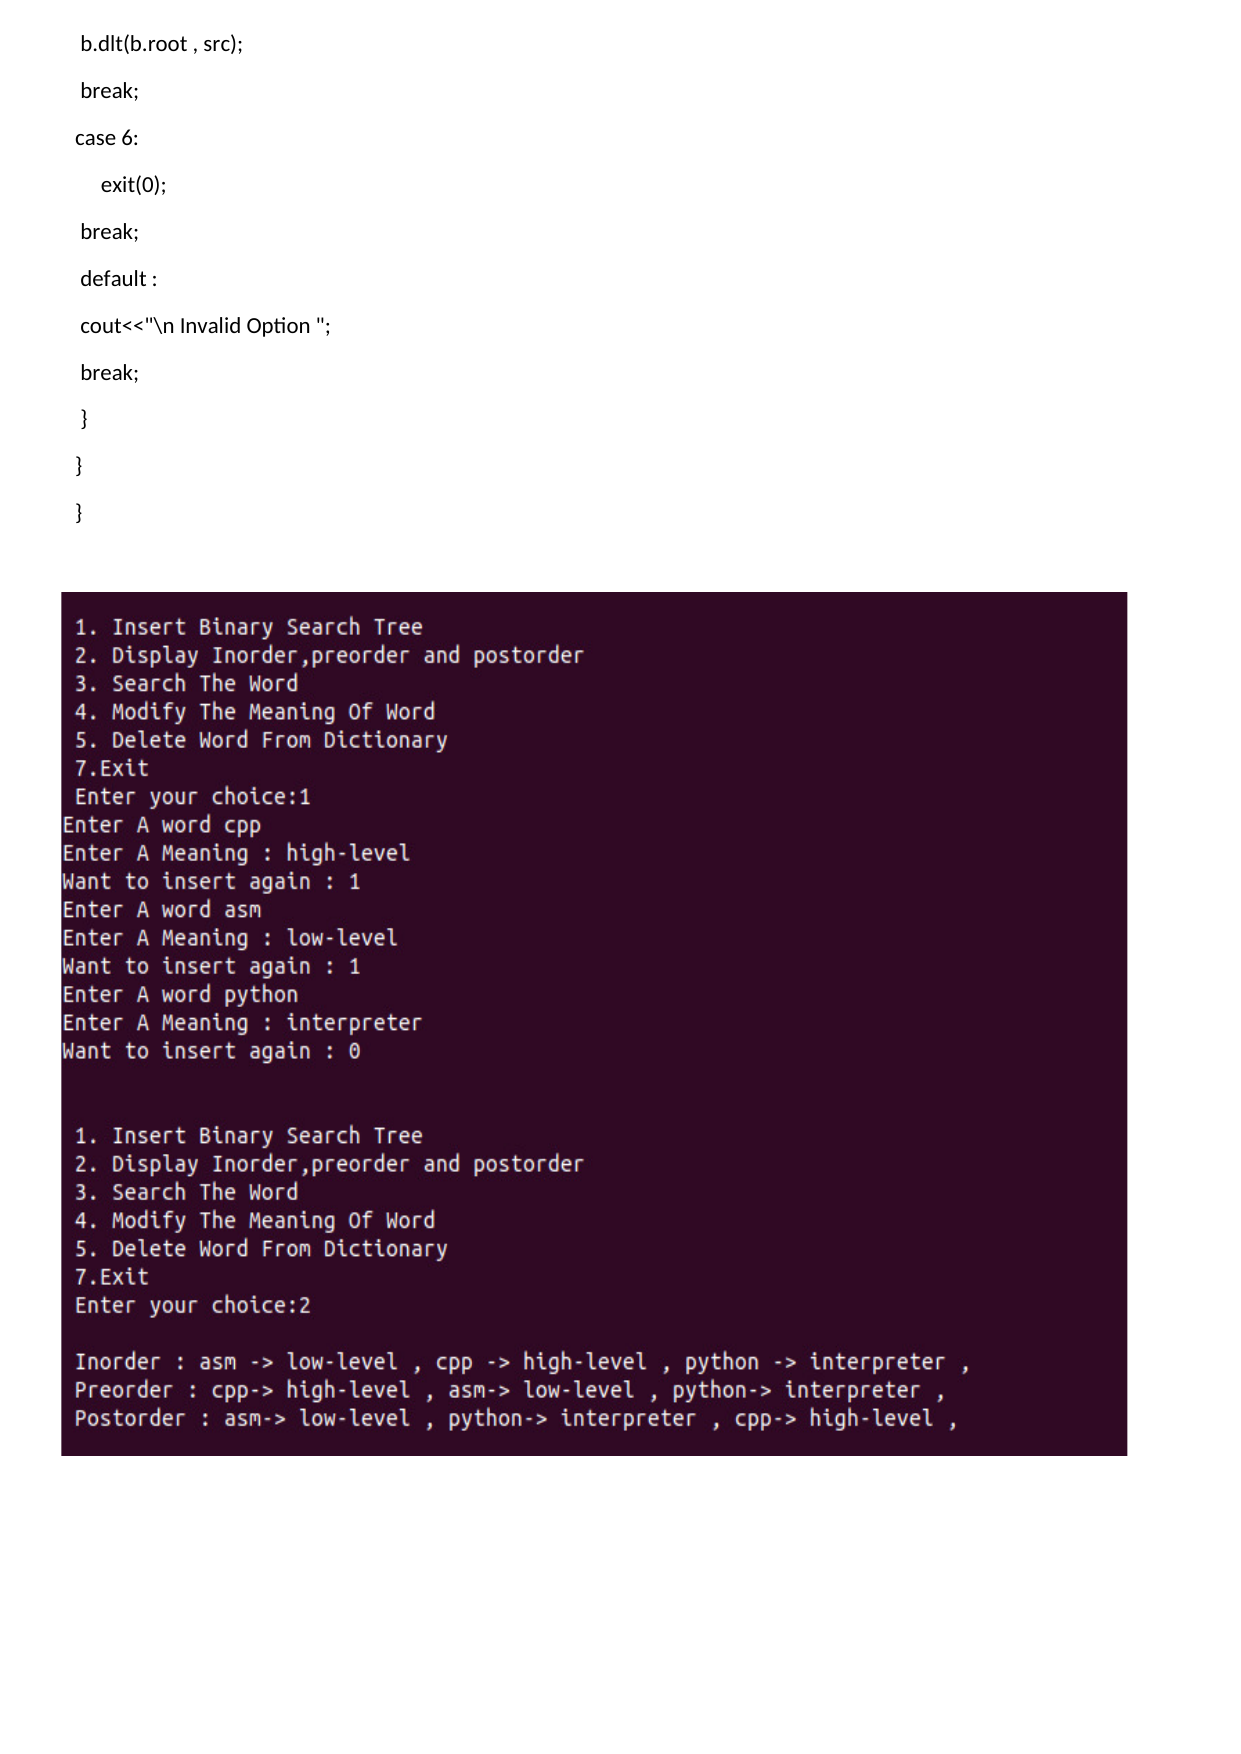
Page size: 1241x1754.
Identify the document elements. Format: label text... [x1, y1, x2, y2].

picture [61, 592, 1128, 1456]
text case 6: [61, 123, 1137, 151]
text } [61, 404, 1137, 433]
text break; [61, 358, 1137, 386]
text } [61, 498, 1137, 526]
text default : [61, 264, 1137, 292]
text b.dlt(b.root , src); [61, 29, 1137, 58]
text exit(0); [61, 170, 1137, 198]
text cout<<"\n Invalid Option "; [61, 311, 1137, 339]
text break; [61, 217, 1137, 245]
text break; [61, 76, 1137, 104]
text } [61, 451, 1137, 479]
